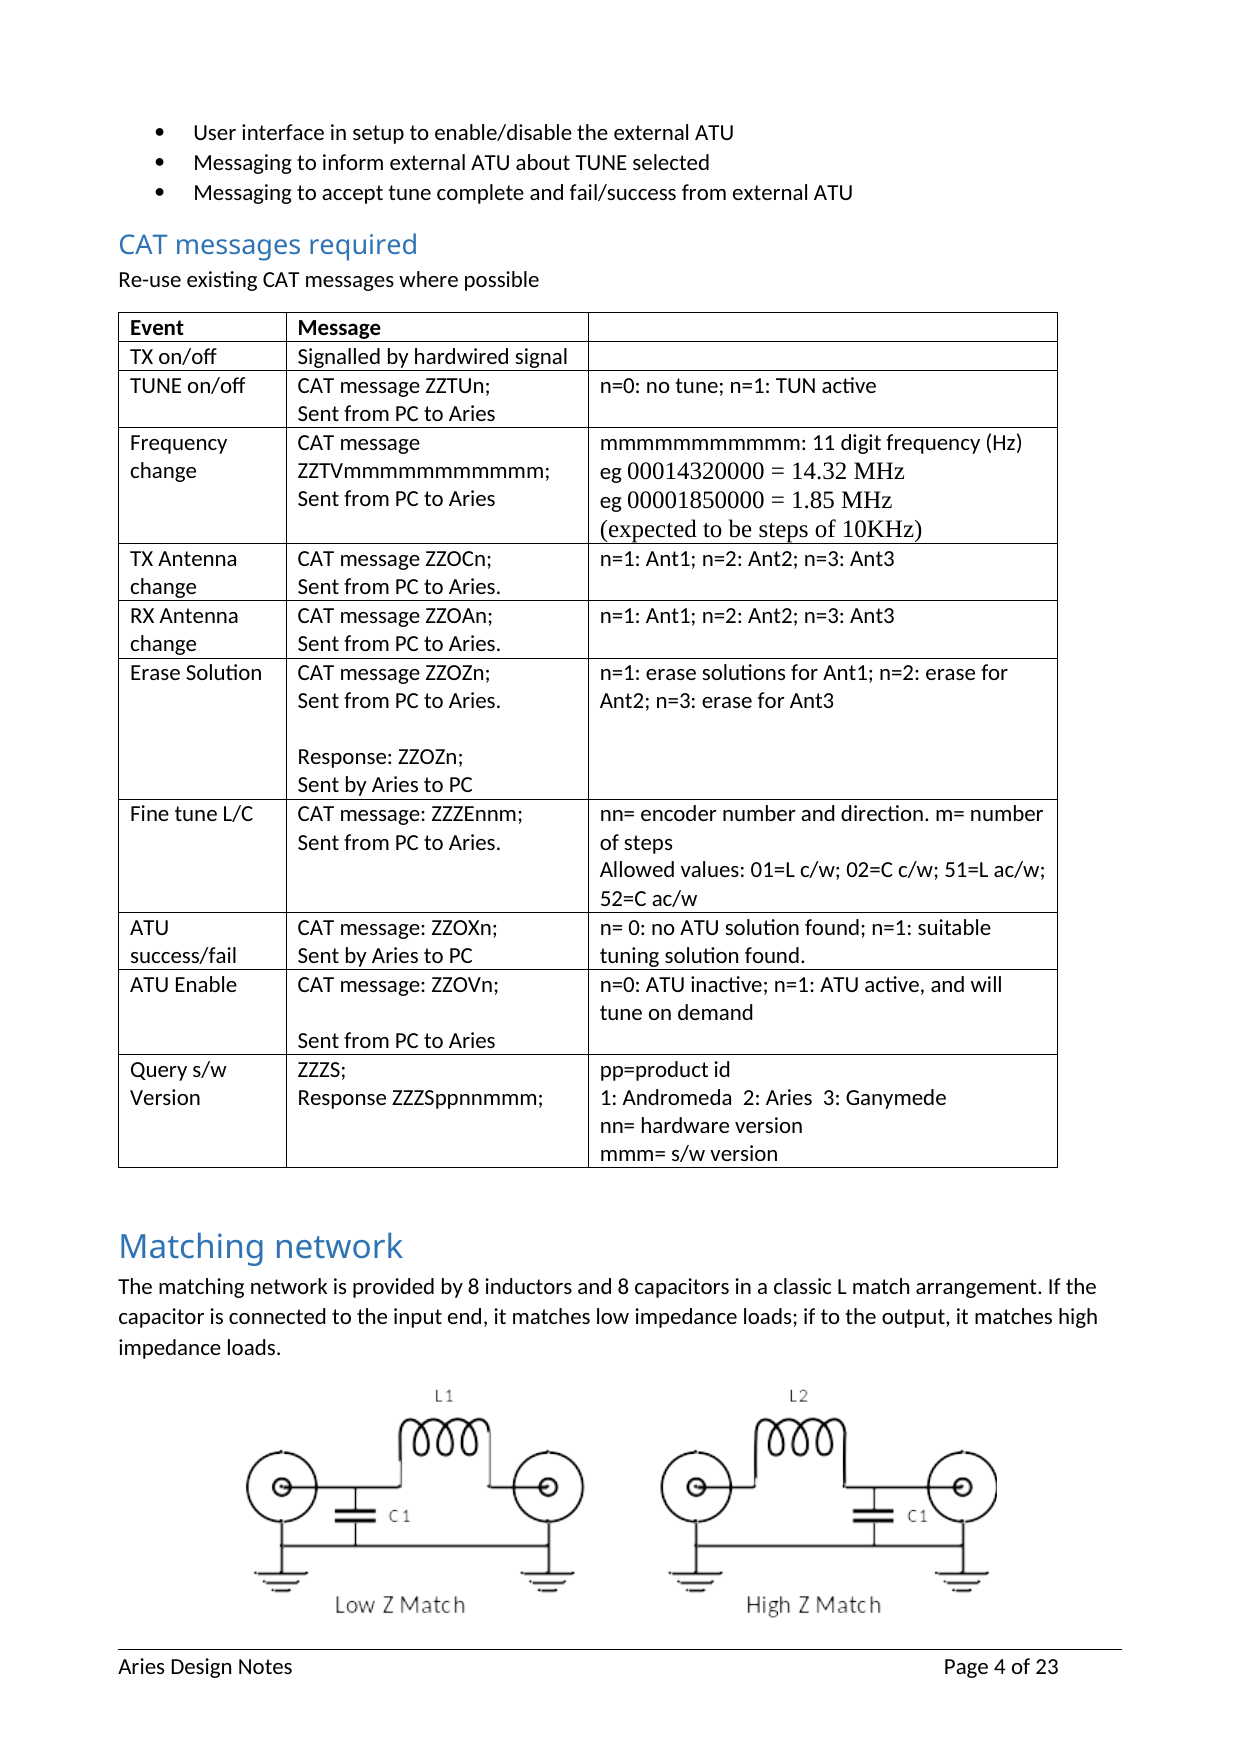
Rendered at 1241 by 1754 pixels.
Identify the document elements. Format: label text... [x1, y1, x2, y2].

table_cell ATU Enable [119, 970, 286, 1054]
table_cell CAT message ZZTUn; Sent from PC to Aries [287, 371, 588, 427]
subtitle CAT messages required [118, 225, 1122, 262]
table_cell n=0: no tune; n=1: TUN active [589, 371, 1057, 427]
table_cell RX Antenna change [119, 601, 286, 657]
table_cell n=1: Ant1; n=2: Ant2; n=3: Ant3 [589, 601, 1057, 657]
table_cell n=1: Ant1; n=2: Ant2; n=3: Ant3 [589, 544, 1057, 600]
table_header Event [119, 313, 286, 341]
table_cell CAT message ZZTVmmmmmmmmmmm; Sent from PC to Aries [287, 428, 588, 543]
table_cell n= 0: no ATU solution found; n=1: suitable tuning solution found. [589, 913, 1057, 969]
table_cell Signalled by hardwired signal [287, 342, 588, 370]
list Messaging to inform external ATU about TUNE selected [156, 148, 1122, 176]
table_cell CAT message: ZZOVn; Sent from PC to Aries [287, 970, 588, 1054]
table_cell ATU success/fail [119, 913, 286, 969]
table_cell n=1: erase solutions for Ant1; n=2: erase for Ant2; n=3: erase for Ant3 [589, 659, 1057, 798]
table_cell mmmmmmmmmmm: 11 digit frequency (Hz) eg 00014320000 = 14.32 MHz eg 00001850000 = 1.85 MHz (expected to be steps of 10KHz) [589, 428, 1057, 543]
table_cell pp=product id 1: Andromeda 2: Aries 3: Ganymede nn= hardware version mmm= s/w version [589, 1055, 1057, 1167]
table_cell n=0: ATU inactive; n=1: ATU active, and will tune on demand [589, 970, 1057, 1054]
table_cell CAT message: ZZZEnnm; Sent from PC to Aries. [287, 800, 588, 912]
table_cell [589, 342, 1057, 370]
table_cell CAT message ZZOZn; Sent from PC to Aries. Response: ZZOZn; Sent by Aries to PC [287, 659, 588, 798]
table_cell ZZZS; Response ZZZSppnnmmm; [287, 1055, 588, 1167]
table_cell nn= encoder number and direction. m= number of steps Allowed values: 01=L c/w; 02=C c/w; 51=L ac/w; 52=C ac/w [589, 800, 1057, 912]
text Re-use existing CAT messages where possible [118, 265, 1122, 293]
table_header [589, 313, 1057, 341]
table_cell Frequency change [119, 428, 286, 543]
table_cell TUNE on/off [119, 371, 286, 427]
text The matching network is provided by 8 inductors and 8 capacitors in a classic L match arrangement. If the capacitor is connected to the input end, it matches low impedance loads; if to the output, it matches high impedance loads. [118, 1272, 1122, 1361]
list User interface in setup to enable/disable the external ATU [156, 118, 1122, 146]
table_cell Query s/w Version [119, 1055, 286, 1167]
table_cell Fine tune L/C [119, 800, 286, 912]
list Messaging to accept tune complete and fail/success from external ATU [156, 178, 1122, 207]
table_cell CAT message ZZOCn; Sent from PC to Aries. [287, 544, 588, 600]
table_cell TX Antenna change [119, 544, 286, 600]
table_cell TX on/off [119, 342, 286, 370]
table_header Message [287, 313, 588, 341]
subtitle Matching network [118, 1223, 1122, 1269]
table_cell Erase Solution [119, 659, 286, 798]
table_cell CAT message: ZZOXn; Sent by Aries to PC [287, 913, 588, 969]
table_cell CAT message ZZOAn; Sent from PC to Aries. [287, 601, 588, 657]
